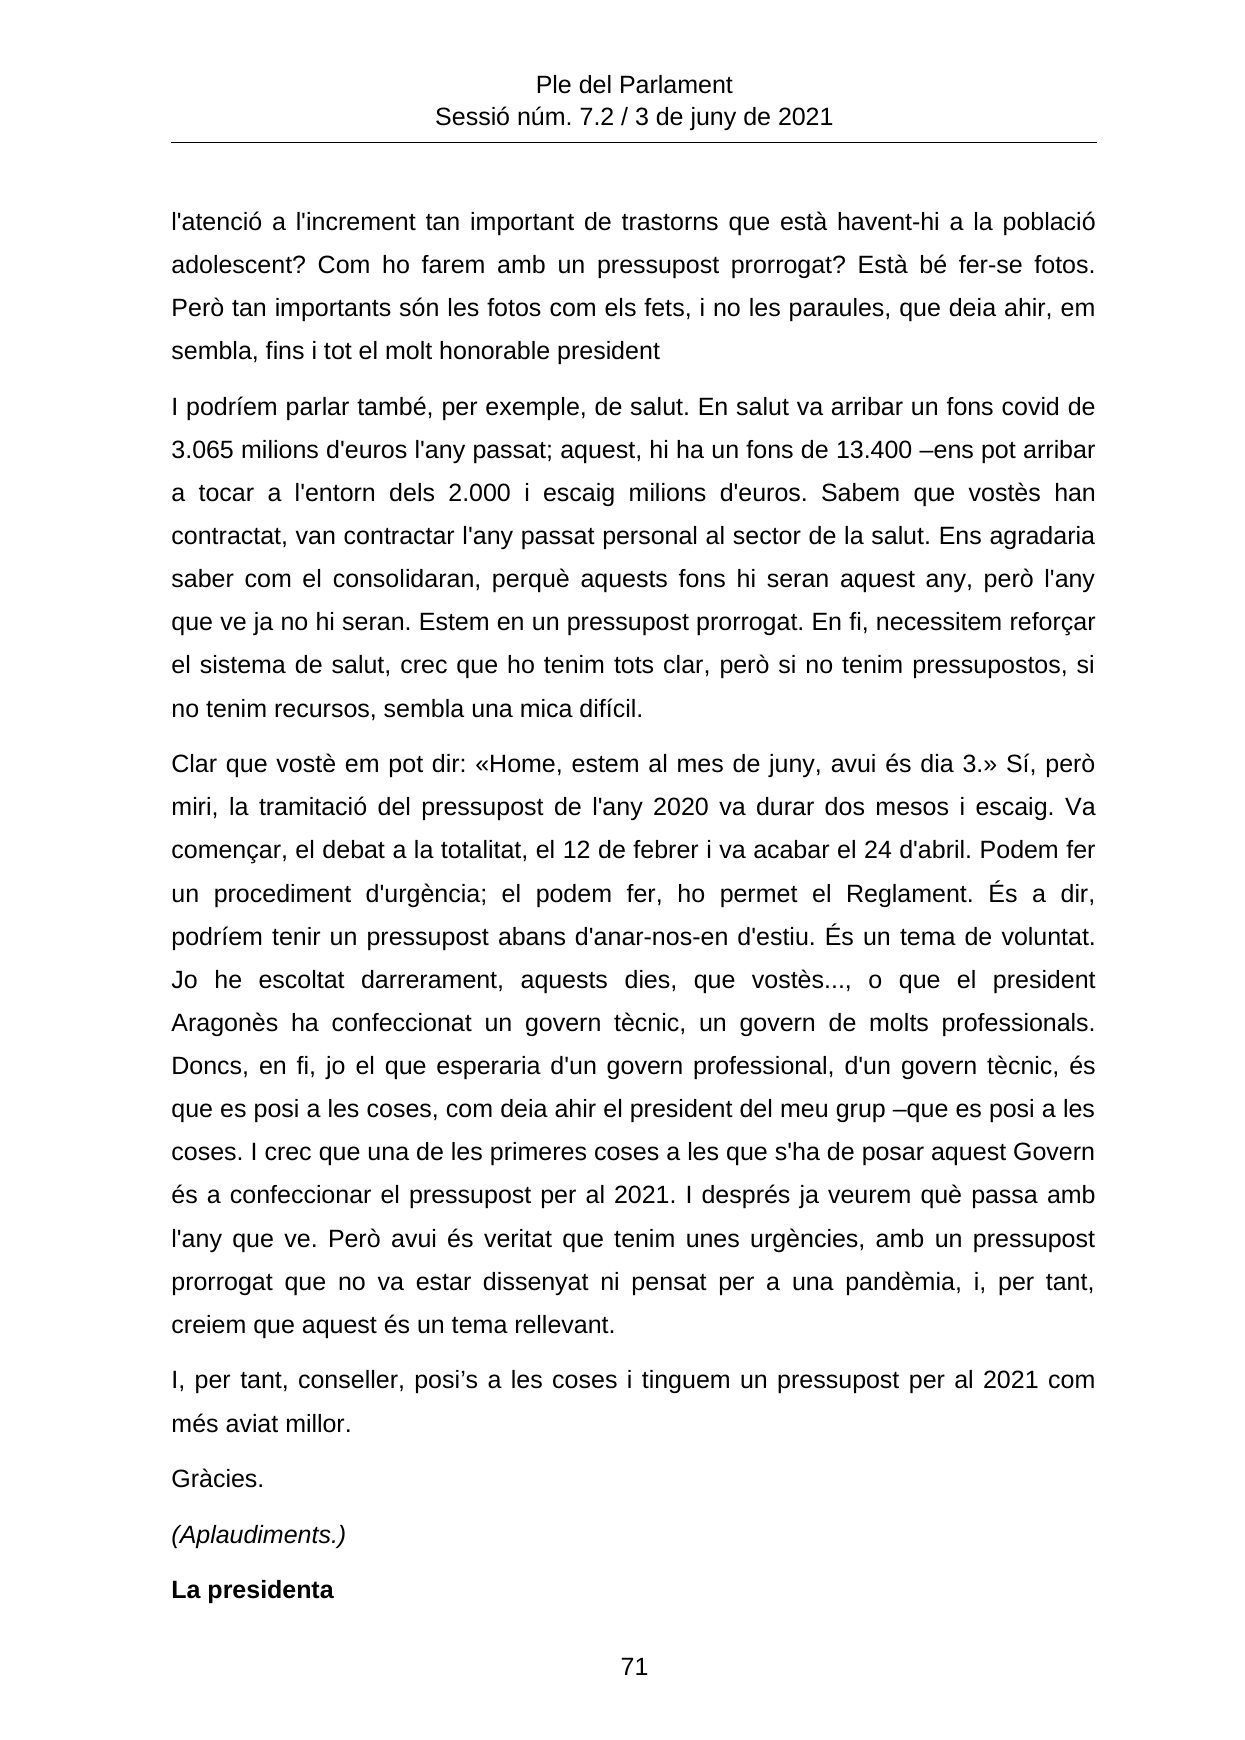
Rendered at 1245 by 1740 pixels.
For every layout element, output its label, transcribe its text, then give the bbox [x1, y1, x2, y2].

text (Aplaudiments.) [171, 1520, 1097, 1549]
text Gràcies. [171, 1464, 1097, 1493]
text I podríem parlar també, per exemple, de salut. En salut va arribar un fons covid de 3.065 milions d'euros l'any passat; aquest, hi ha un fons de 13.400 –ens pot arribar a tocar a l'entorn dels 2.000 i escaig milions d'euros. Sabem que vostès han contractat, van contractar l'any passat personal al sector de la salut. Ens agradaria saber com el consolidaran, perquè aquests fons hi seran aquest any, però l'any que ve ja no hi seran. Estem en un pressupost prorrogat. En fi, necessitem reforçar el sistema de salut, crec que ho tenim tots clar, però si no tenim pressupostos, si no tenim recursos, sembla una mica difícil. [171, 392, 1097, 722]
text Clar que vostè em pot dir: «Home, estem al mes de juny, avui és dia 3.» Sí, però miri, la tramitació del pressupost de l'any 2020 va durar dos mesos i escaig. Va començar, el debat a la totalitat, el 12 de febrer i va acabar el 24 d'abril. Podem fer un procediment d'urgència; el podem fer, ho permet el Reglament. És a dir, podríem tenir un pressupost abans d'anar-nos-en d'estiu. És un tema de voluntat. Jo he escoltat darrerament, aquests dies, que vostès..., o que el president Aragonès ha confeccionat un govern tècnic, un govern de molts professionals. Doncs, en fi, jo el que esperaria d'un govern professional, d'un govern tècnic, és que es posi a les coses, com deia ahir el president del meu grup –que es posi a les coses. I crec que una de les primeres coses a les que s'ha de posar aquest Govern és a confeccionar el pressupost per al 2021. I després ja veurem què passa amb l'any que ve. Però avui és veritat que tenim unes urgències, amb un pressupost prorrogat que no va estar dissenyat ni pensat per a una pandèmia, i, per tant, creiem que aquest és un tema rellevant. [171, 749, 1097, 1339]
text I, per tant, conseller, posi’s a les coses i tinguem un pressupost per al 2021 com més aviat millor. [171, 1366, 1097, 1437]
text La presidenta [171, 1576, 1097, 1604]
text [171, 207, 1097, 365]
